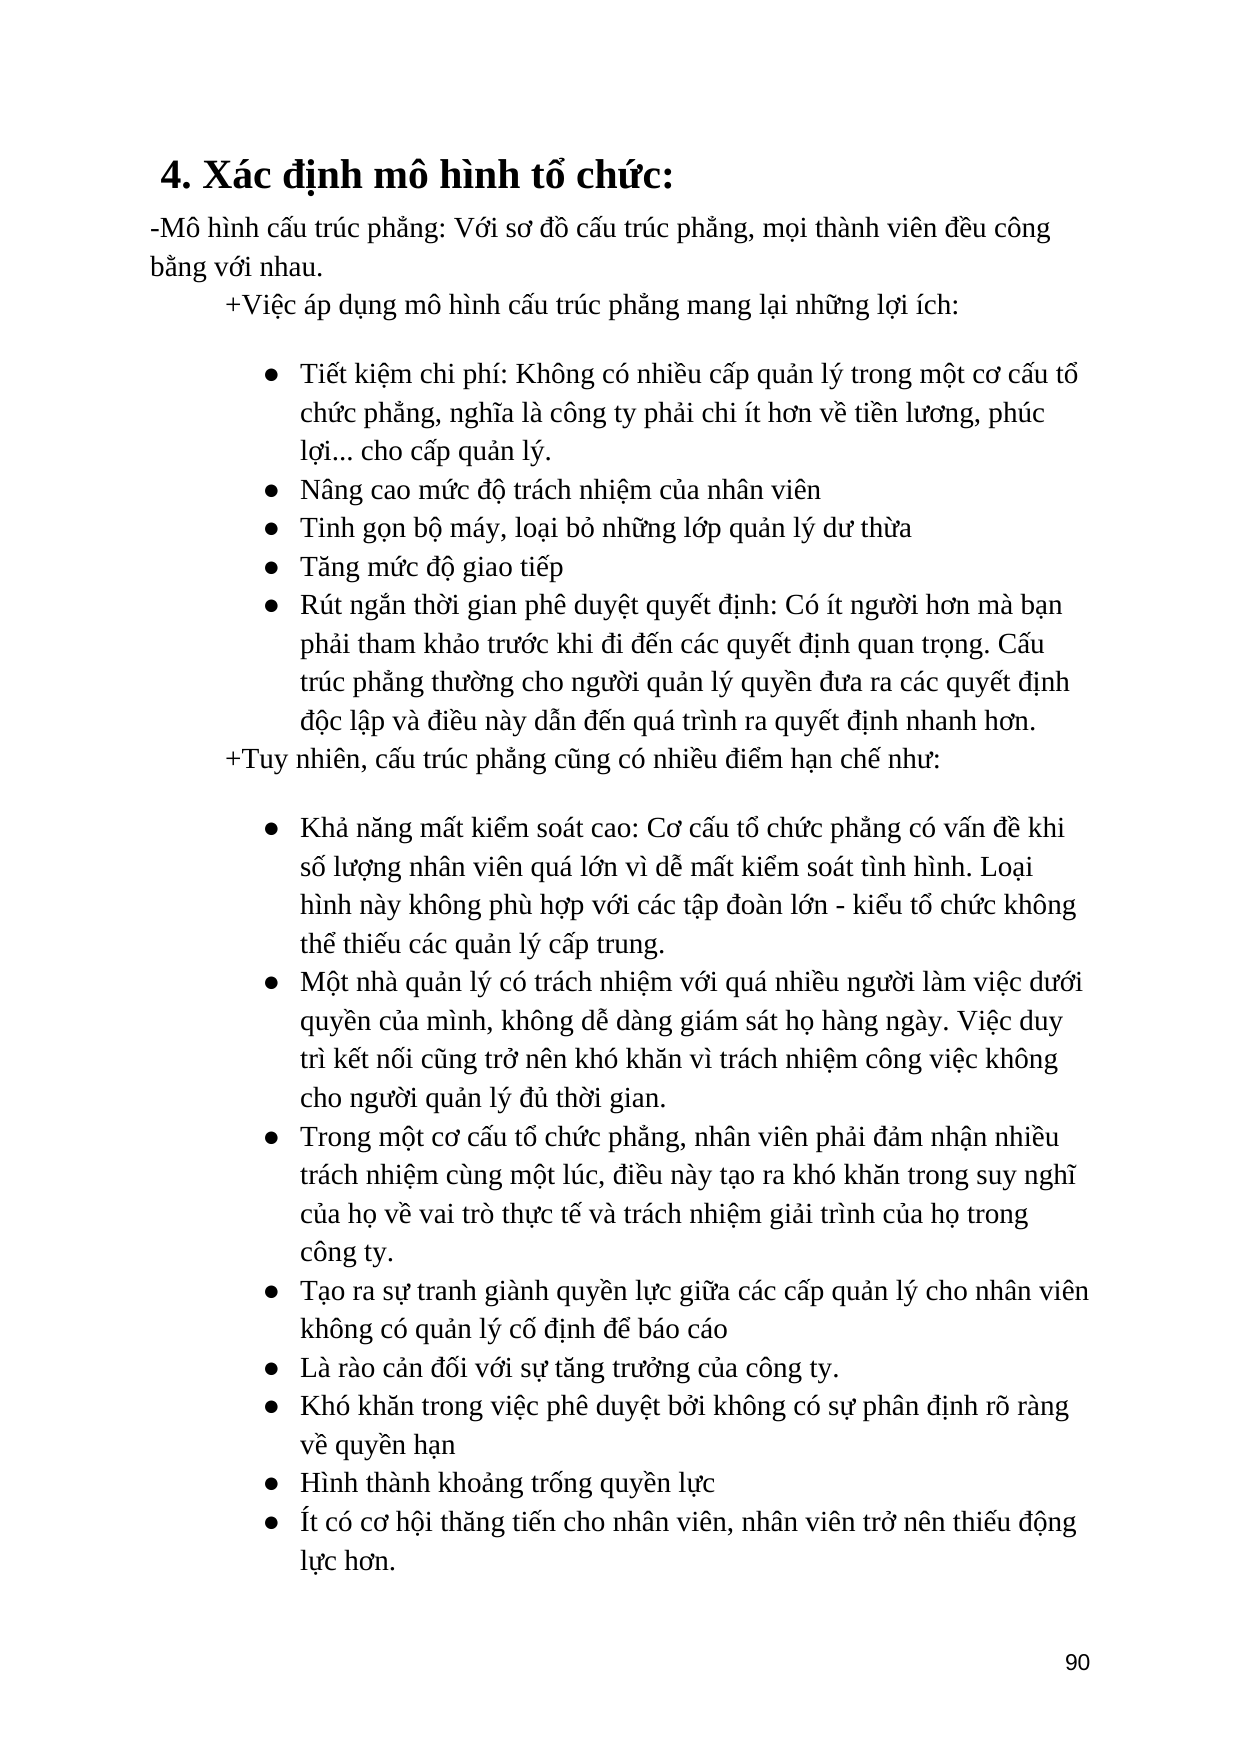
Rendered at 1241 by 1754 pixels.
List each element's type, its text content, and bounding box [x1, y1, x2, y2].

list Tinh gọn bộ máy, loại bỏ những lớp quản lý dư thừa [262, 510, 1090, 544]
list Nâng cao mức độ trách nhiệm của nhân viên [262, 472, 1090, 505]
list Tạo ra sự tranh giành quyền lực giữa các cấp quản lý cho nhân viên không có quản lý cố định để báo cáo [262, 1273, 1090, 1345]
list Một nhà quản lý có trách nhiệm với quá nhiều người làm việc dưới quyền của mình, không dễ dàng giám sát họ hàng ngày. Việc duy trì kết nối cũng trở nên khó khăn vì trách nhiệm công việc không cho người quản lý đủ thời gian. [262, 964, 1090, 1114]
list Rút ngắn thời gian phê duyệt quyết định: Có ít người hơn mà bạn phải tham khảo trước khi đi đến các quyết định quan trọng. Cấu trúc phẳng thường cho người quản lý quyền đưa ra các quyết định độc lập và điều này dẫn đến quá trình ra quyết định nhanh hơn. [262, 587, 1090, 737]
list Hình thành khoảng trống quyền lực [262, 1466, 1090, 1499]
list Ít có cơ hội thăng tiến cho nhân viên, nhân viên trở nên thiếu động lực hơn. [262, 1504, 1090, 1576]
text +Việc áp dụng mô hình cấu trúc phẳng mang lại những lợi ích: [150, 287, 1090, 321]
text -Mô hình cấu trúc phẳng: Với sơ đồ cấu trúc phẳng, mọi thành viên đều công bằng với nhau. [150, 210, 1090, 282]
list Trong một cơ cấu tổ chức phẳng, nhân viên phải đảm nhận nhiều trách nhiệm cùng một lúc, điều này tạo ra khó khăn trong suy nghĩ của họ về vai trò thực tế và trách nhiệm giải trình của họ trong công ty. [262, 1119, 1090, 1268]
list Khả năng mất kiểm soát cao: Cơ cấu tổ chức phẳng có vấn đề khi số lượng nhân viên quá lớn vì dễ mất kiểm soát tình hình. Loại hình này không phù hợp với các tập đoàn lớn - kiểu tổ chức không thể thiếu các quản lý cấp trung. [262, 810, 1090, 959]
list Tăng mức độ giao tiếp [262, 549, 1090, 582]
subtitle 4. Xác định mô hình tổ chức: [150, 150, 1090, 198]
text +Tuy nhiên, cấu trúc phẳng cũng có nhiều điểm hạn chế như: [150, 742, 1090, 775]
list Khó khăn trong việc phê duyệt bởi không có sự phân định rõ ràng về quyền hạn [262, 1388, 1090, 1461]
list Tiết kiệm chi phí: Không có nhiều cấp quản lý trong một cơ cấu tổ chức phẳng, nghĩa là công ty phải chi ít hơn về tiền lương, phúc lợi... cho cấp quản lý. [262, 356, 1090, 467]
list Là rào cản đối với sự tăng trưởng của công ty. [262, 1350, 1090, 1383]
